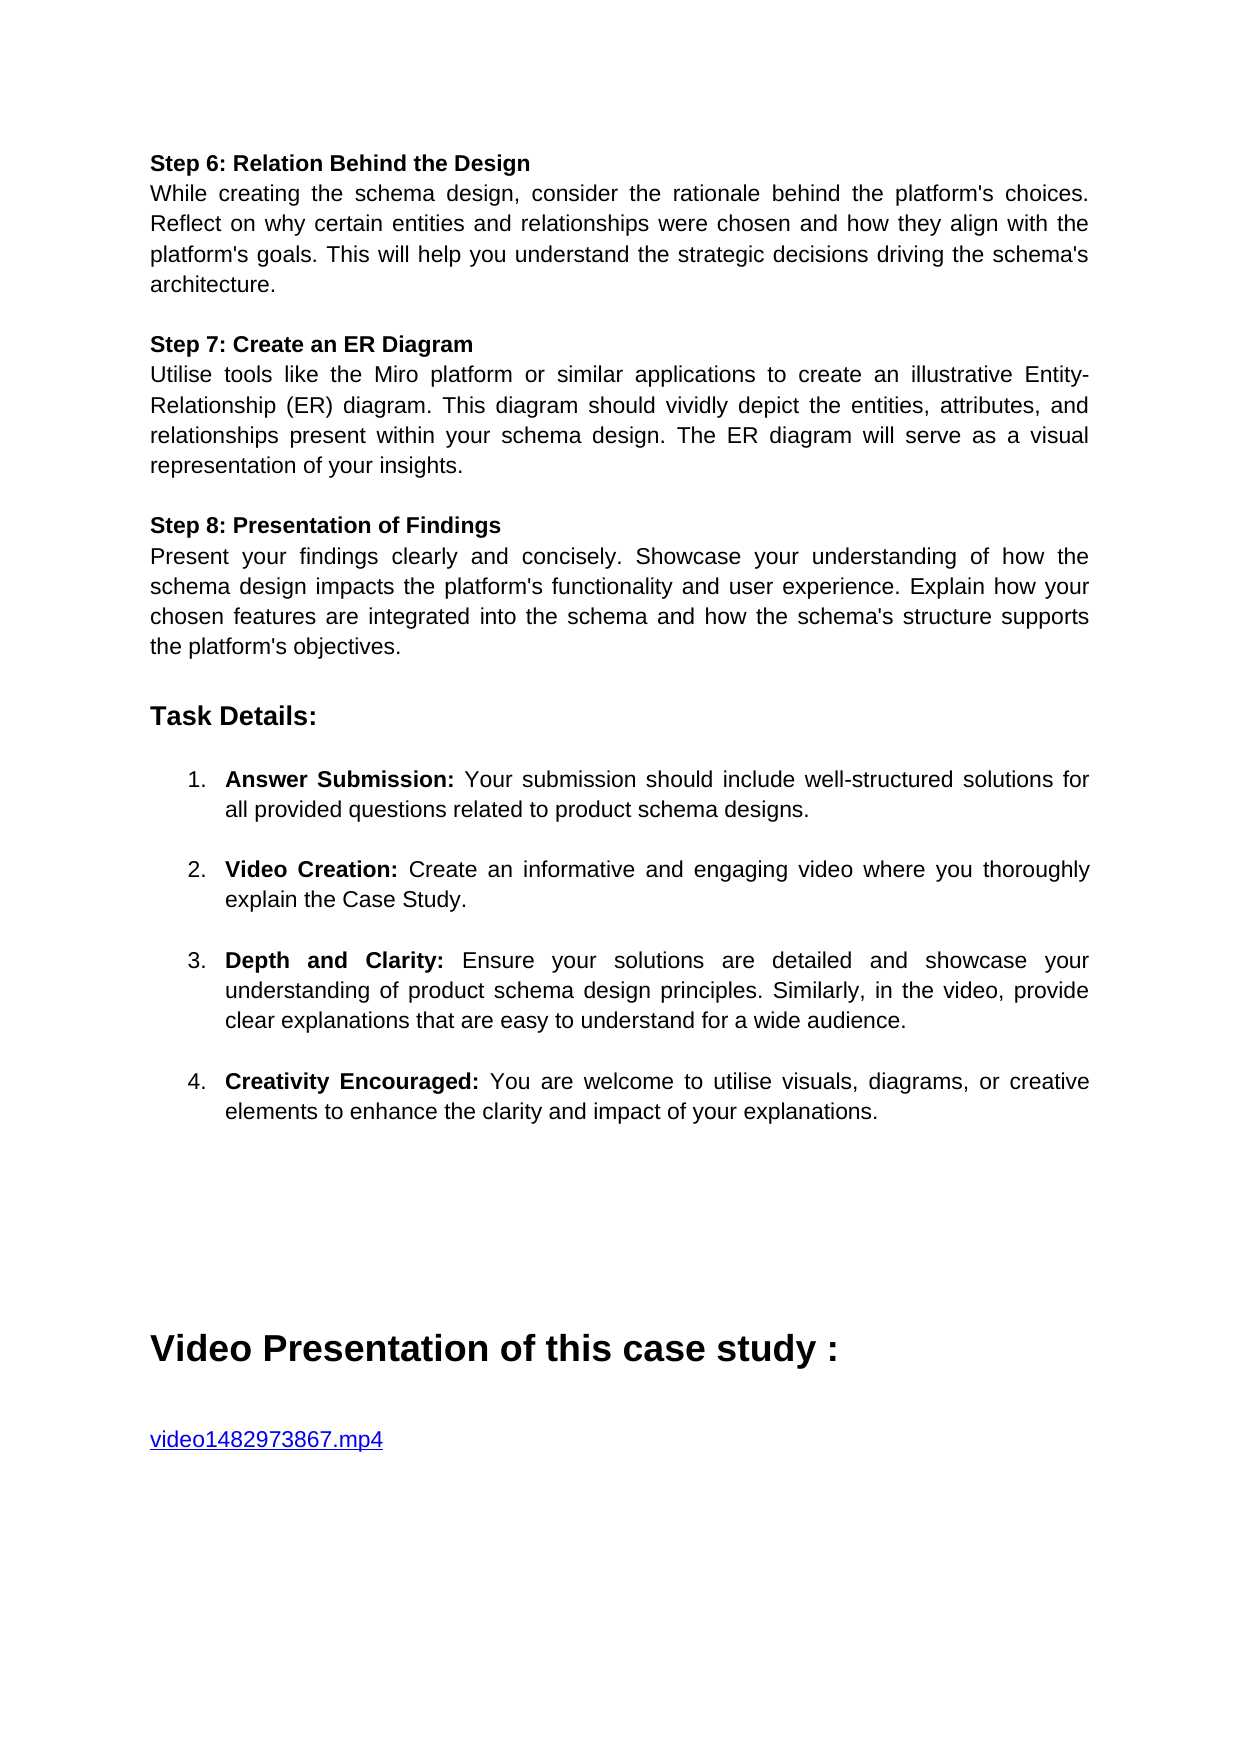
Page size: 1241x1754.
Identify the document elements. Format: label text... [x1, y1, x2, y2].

text Step 6: Relation Behind the Design [150, 150, 1090, 176]
text Present your findings clearly and concisely. Showcase your understanding of how the schema design impacts the platform's functionality and user experience. Explain how your chosen features are integrated into the schema and how the schema's structure supports the platform's objectives. [150, 543, 1090, 660]
text Step 8: Presentation of Findings [150, 512, 1090, 539]
list Creativity Encouraged: You are welcome to utilise visuals, diagrams, or creative elements to enhance the clarity and impact of your explanations. [187, 1068, 1090, 1124]
text Utilise tools like the Miro platform or similar applications to create an illustrative Entity-Relationship (ER) diagram. This diagram should vividly depict the entities, attributes, and relationships present within your schema design. The ER diagram will serve as a visual representation of your insights. [150, 361, 1090, 478]
text Video Presentation of this case study : [150, 1327, 1090, 1370]
text Step 7: Create an ER Diagram [150, 331, 1090, 358]
text While creating the schema design, consider the rationale behind the platform's choices. Reflect on why certain entities and relationships were chosen and how they align with the platform's goals. This will help you understand the strategic decisions driving the schema's architecture. [150, 180, 1090, 297]
list Answer Submission: Your submission should include well-structured solutions for all provided questions related to product schema designs. [187, 766, 1090, 822]
text Task Details: [150, 699, 1090, 731]
list Video Creation: Create an informative and engaging video where you thoroughly explain the Case Study. [187, 856, 1090, 913]
text video1482973867.mp4 [150, 1426, 1090, 1452]
list Depth and Clarity: Ensure your solutions are detailed and showcase your understanding of product schema design principles. Similarly, in the video, provide clear explanations that are easy to understand for a wide audience. [187, 947, 1090, 1034]
